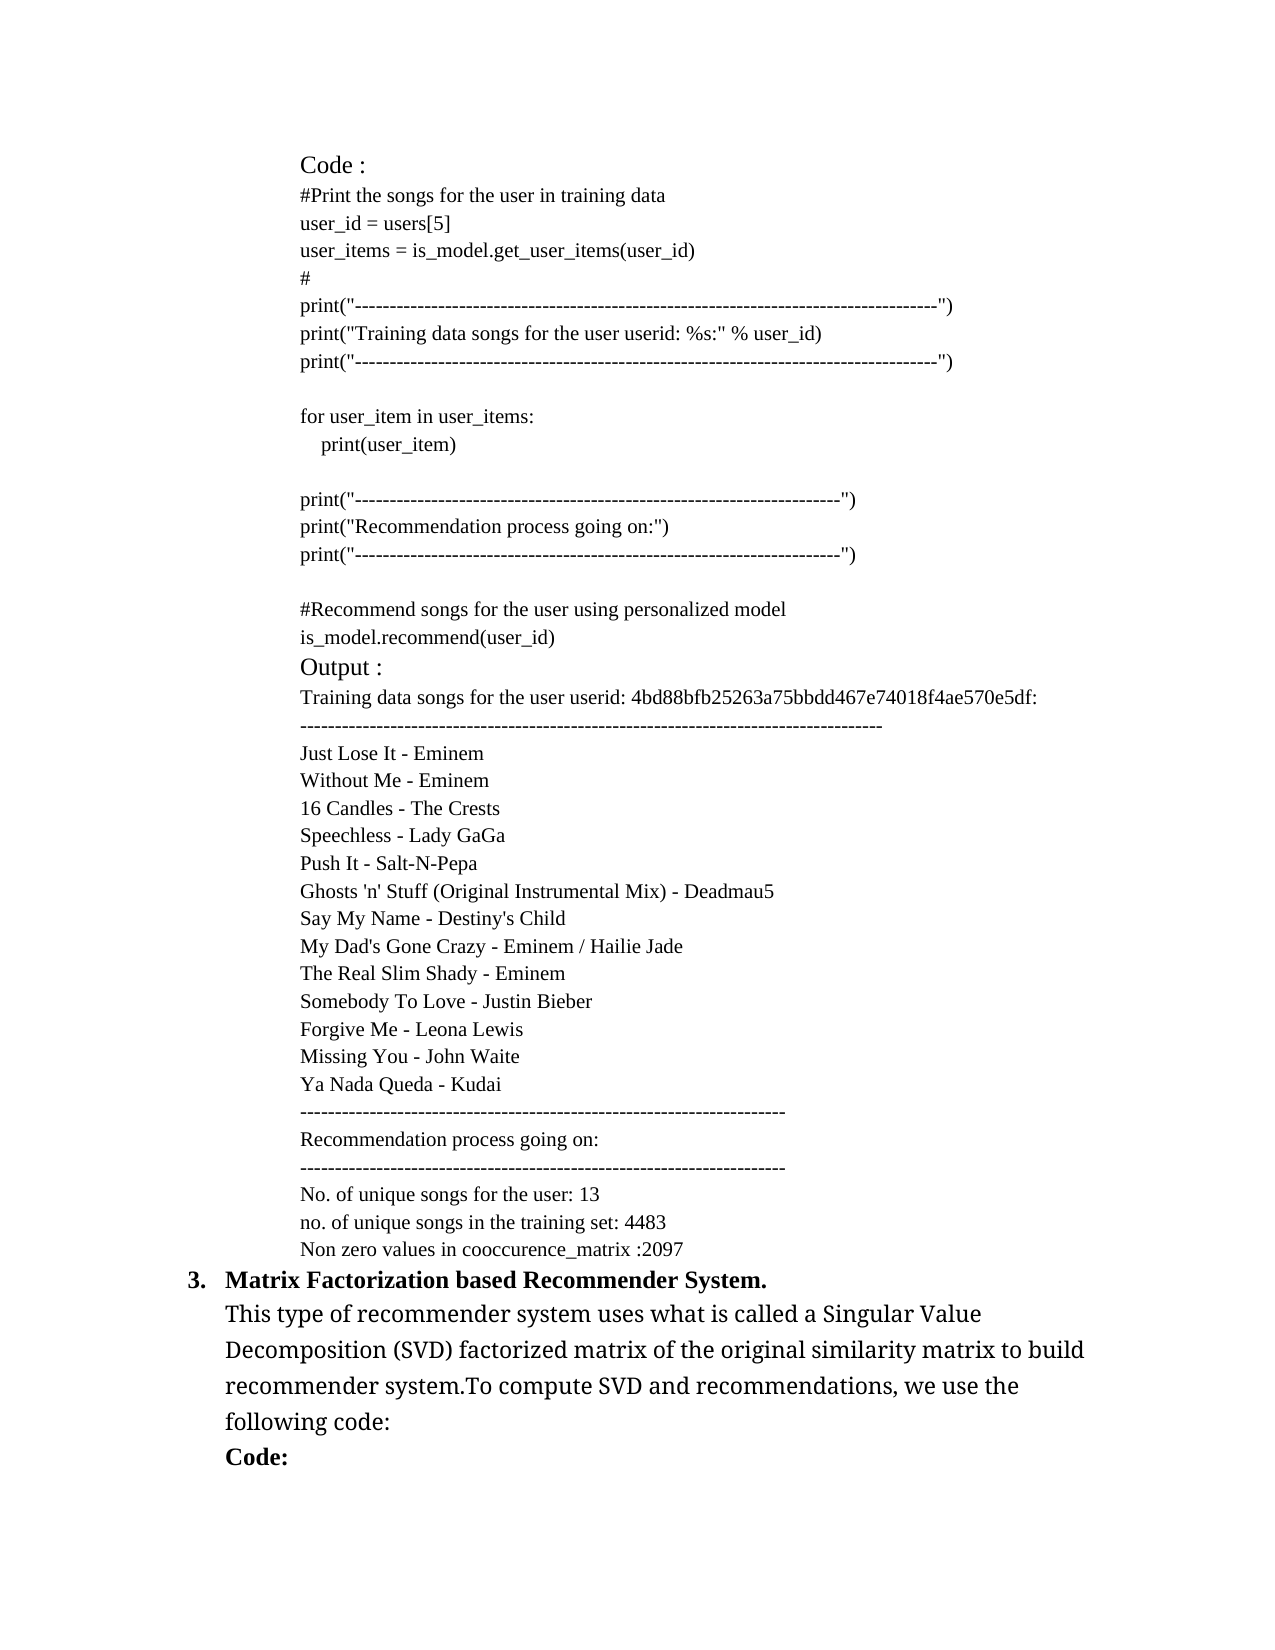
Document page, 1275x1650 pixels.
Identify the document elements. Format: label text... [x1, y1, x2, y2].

list user_items = is_model.get_user_items(user_id) [300, 238, 1125, 262]
list print("Training data songs for the user userid: %s:" % user_id) [300, 321, 1125, 345]
list Just Lose It - Eminem [300, 741, 1125, 764]
list My Dad's Gone Crazy - Eminem / Hailie Jade [300, 934, 1125, 958]
list user_id = users[5] [300, 211, 1125, 235]
list print("----------------------------------------------------------------------") [300, 487, 1125, 511]
list Say My Name - Destiny's Child [300, 906, 1125, 930]
list print("----------------------------------------------------------------------") [300, 542, 1125, 566]
list ---------------------------------------------------------------------- [300, 1099, 1125, 1123]
list No. of unique songs for the user: 13 [300, 1182, 1125, 1206]
list The Real Slim Shady - Eminem [300, 961, 1125, 985]
list Somebody To Love - Justin Bieber [300, 989, 1125, 1013]
list Speechless - Lady GaGa [300, 823, 1125, 847]
list for user_item in user_items: [300, 404, 1125, 428]
list is_model.recommend(user_id) [300, 625, 1125, 649]
list print(user_item) [300, 431, 1125, 456]
list print("------------------------------------------------------------------------------------") [300, 349, 1125, 373]
list Non zero values in cooccurence_matrix :2097 [300, 1237, 1125, 1261]
list #Print the songs for the user in training data [300, 183, 1125, 207]
list This type of recommender system uses what is called a Singular Value Decomposition (SVD) factorized matrix of the original similarity matrix to build recommender system.To compute SVD and recommendations, we use the following code: [225, 1298, 1125, 1437]
list Code : [300, 150, 1125, 179]
list Ghosts 'n' Stuff (Original Instrumental Mix) - Deadmau5 [300, 878, 1125, 903]
list Training data songs for the user userid: 4bd88bfb25263a75bbdd467e74018f4ae570e5df: [300, 685, 1125, 709]
list Push It - Salt-N-Pepa [300, 851, 1125, 875]
list print("Recommendation process going on:") [300, 514, 1125, 538]
list ---------------------------------------------------------------------- [300, 1154, 1125, 1179]
list # [300, 266, 1125, 290]
list print("------------------------------------------------------------------------------------") [300, 293, 1125, 317]
list #Recommend songs for the user using personalized model [300, 597, 1125, 621]
list Recommendation process going on: [300, 1127, 1125, 1151]
list Output : [300, 652, 1125, 681]
list Matrix Factorization based Recommender System. [187, 1265, 1125, 1294]
list Code: [225, 1442, 1125, 1471]
list no. of unique songs in the training set: 4483 [300, 1210, 1125, 1234]
list Missing You - John Waite [300, 1044, 1125, 1068]
list Without Me - Eminem [300, 768, 1125, 792]
list 16 Candles - The Crests [300, 796, 1125, 820]
list Ya Nada Queda - Kudai [300, 1072, 1125, 1096]
list ------------------------------------------------------------------------------------ [300, 713, 1125, 737]
list Forgive Me - Leona Lewis [300, 1017, 1125, 1041]
